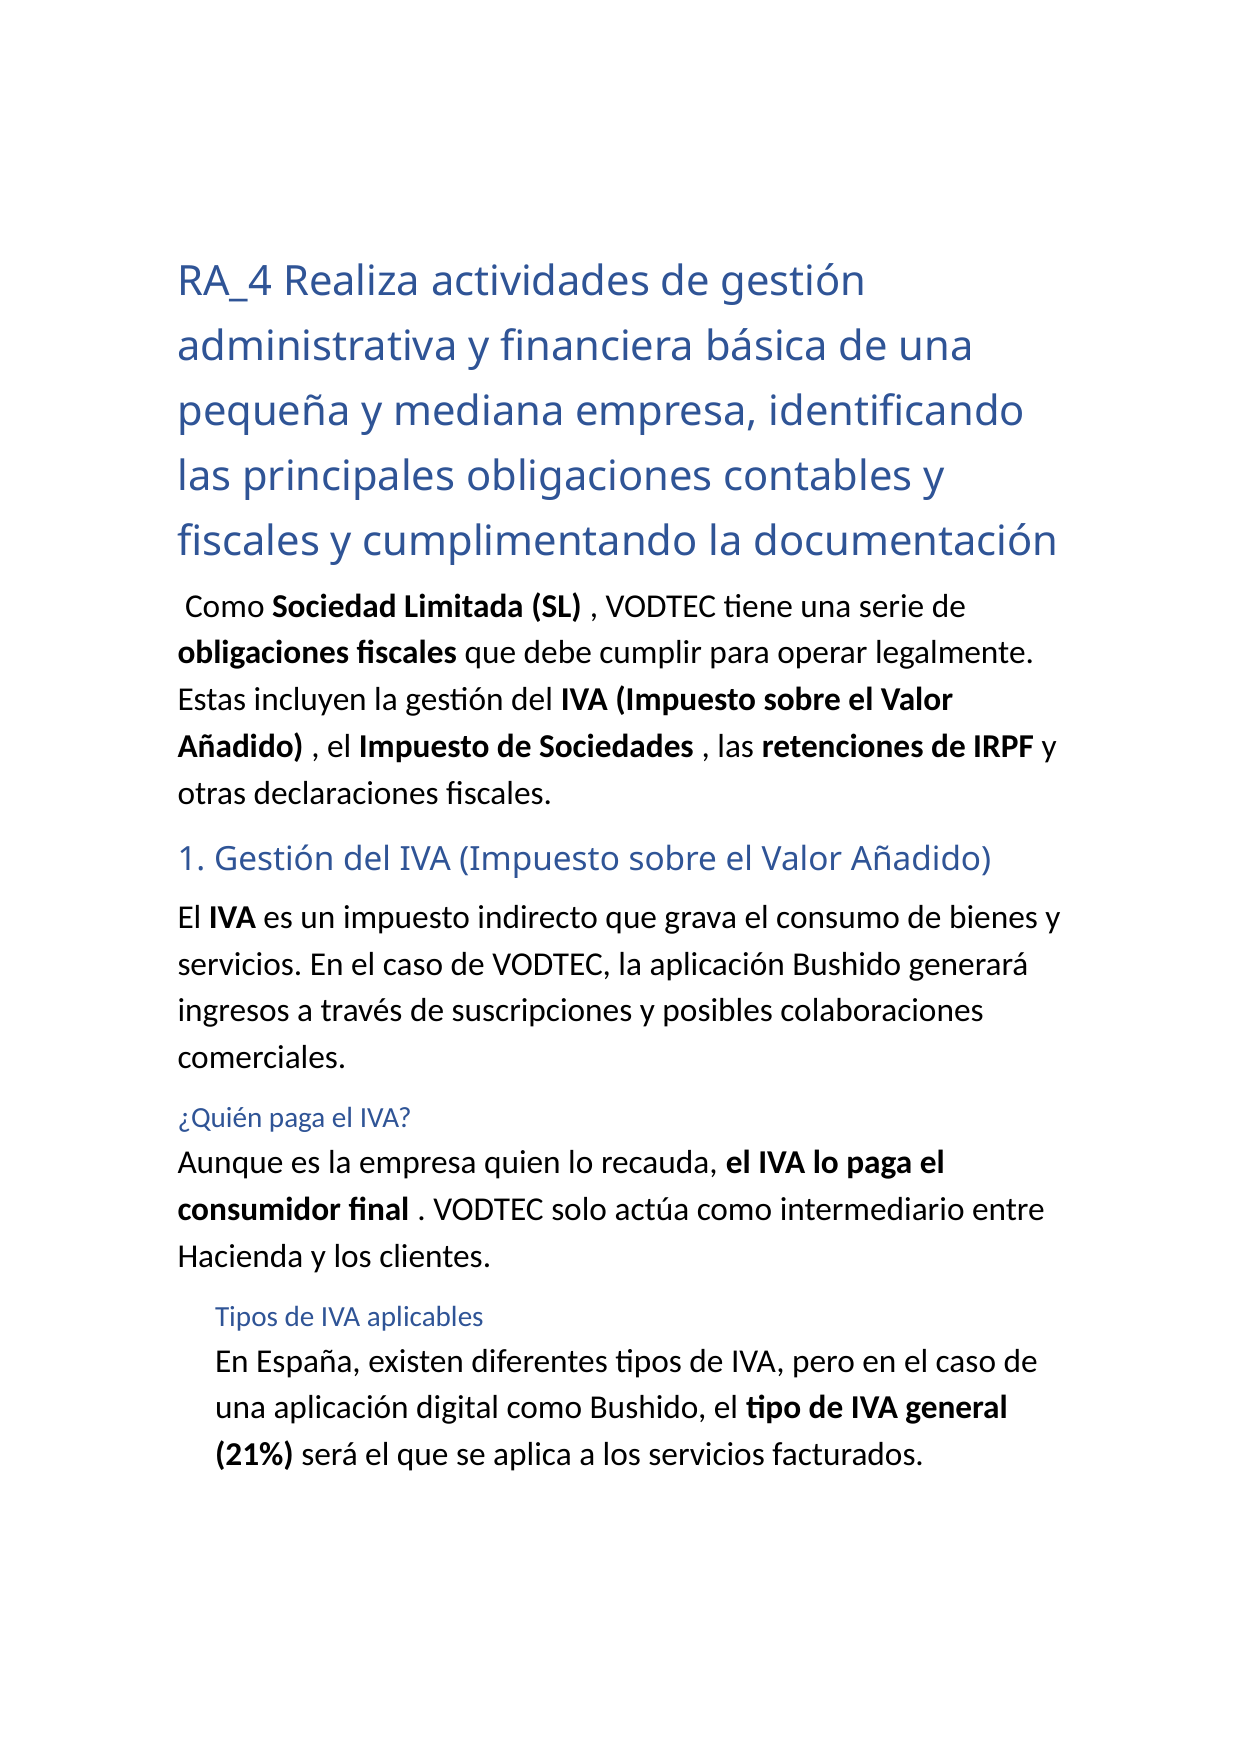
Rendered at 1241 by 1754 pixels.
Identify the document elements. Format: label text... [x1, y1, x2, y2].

text Tipos de IVA aplicables En España, existen diferentes tipos de IVA, pero en el caso de una aplicación digital como Bushido, el tipo de IVA general (21%) será el que se aplica a los servicios facturados. [215, 1298, 1063, 1474]
text Como Sociedad Limitada (SL) , VODTEC tiene una serie de obligaciones fiscales que debe cumplir para operar legalmente. Estas incluyen la gestión del IVA (Impuesto sobre el Valor Añadido) , el Impuesto de Sociedades , las retenciones de IRPF y otras declaraciones fiscales. [177, 585, 1063, 812]
text El IVA es un impuesto indirecto que grava el consumo de bienes y servicios. En el caso de VODTEC, la aplicación Bushido generará ingresos a través de suscripciones y posibles colaboraciones comerciales. [177, 896, 1063, 1077]
text ¿Quién paga el IVA? Aunque es la empresa quien lo recauda, ​​el IVA lo paga el consumidor final . VODTEC solo actúa como intermediario entre Hacienda y los clientes. [177, 1099, 1063, 1275]
subtitle RA_4 Realiza actividades de gestión administrativa y financiera básica de una pequeña y mediana empresa, identificando las principales obligaciones contables y fiscales y cumplimentando la documentación [177, 250, 1063, 568]
subtitle 1. Gestión del IVA (Impuesto sobre el Valor Añadido) [177, 835, 1063, 881]
